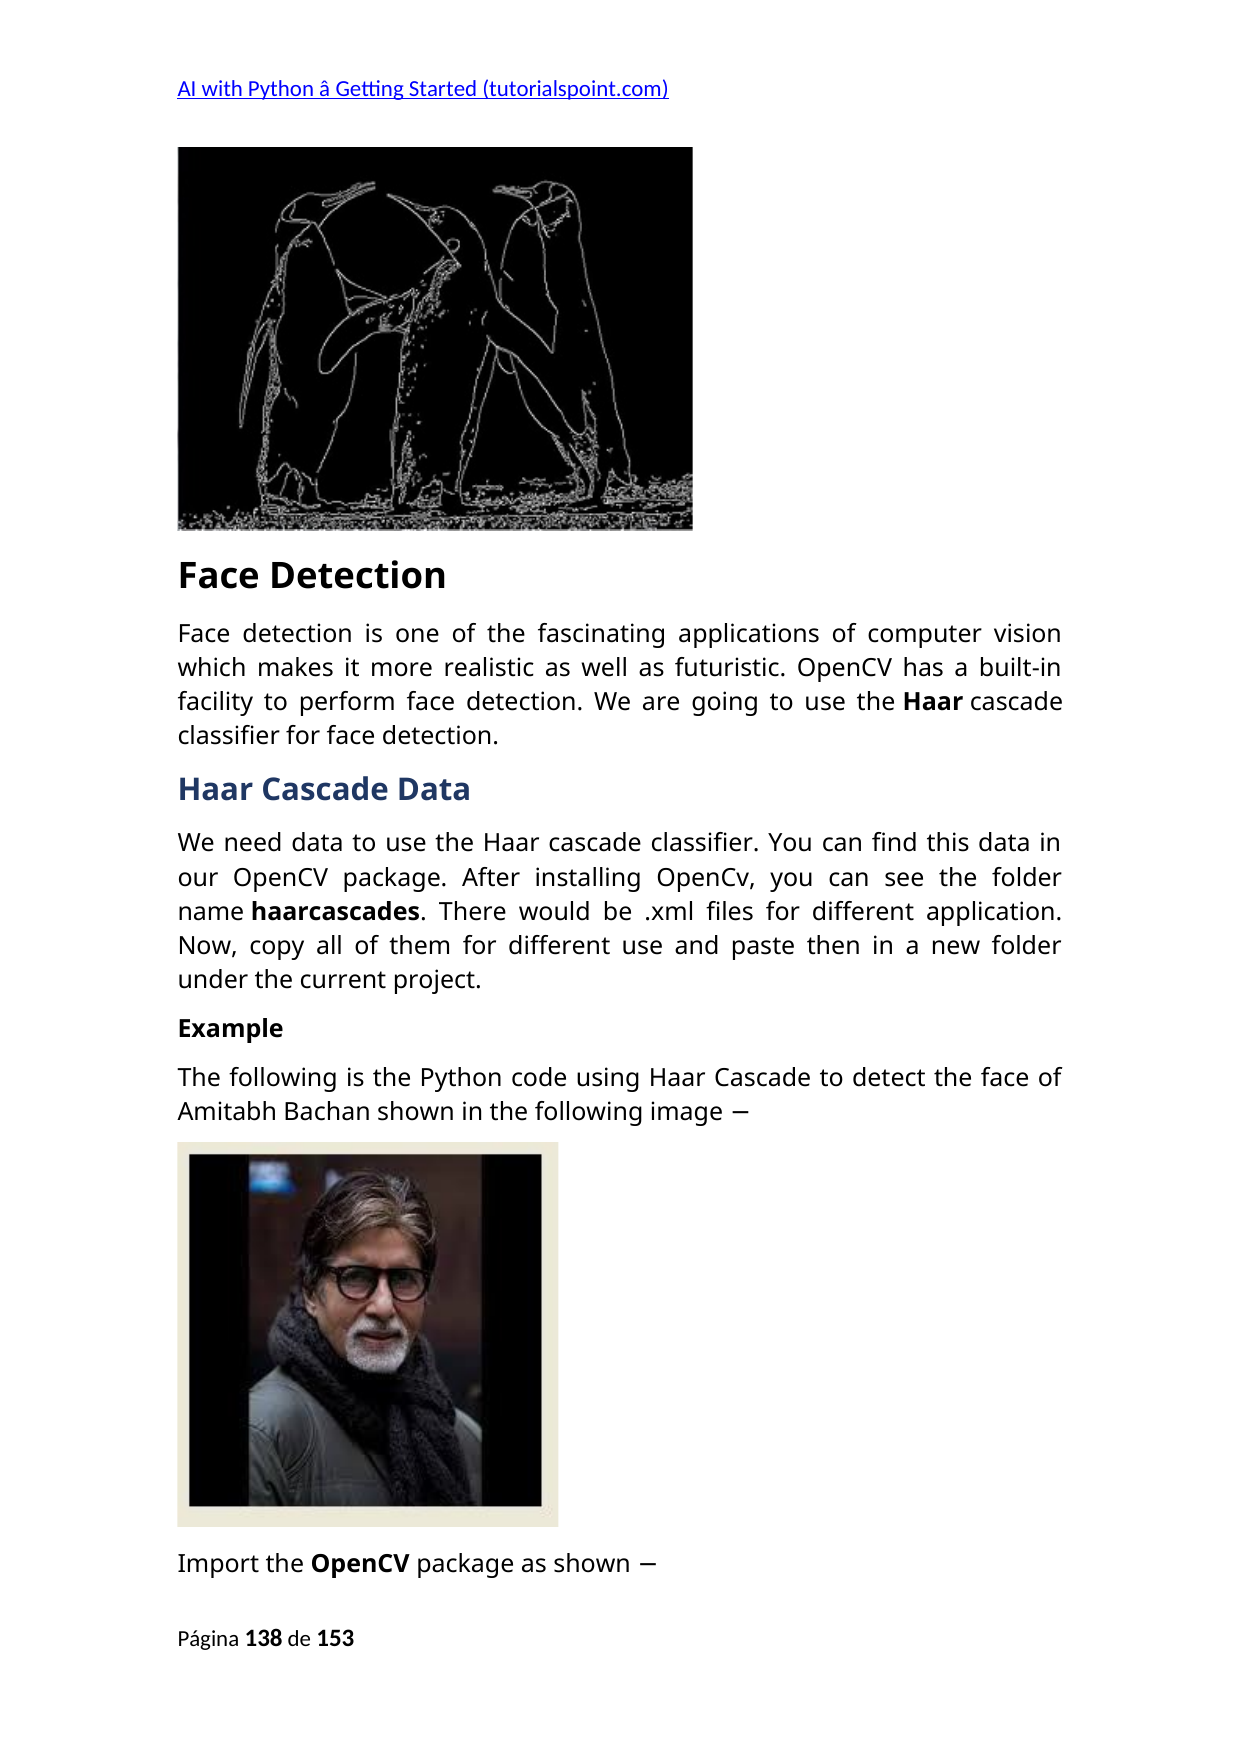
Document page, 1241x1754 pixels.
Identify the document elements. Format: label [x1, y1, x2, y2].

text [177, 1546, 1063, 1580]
picture [177, 1142, 559, 1527]
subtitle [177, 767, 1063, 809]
picture [177, 147, 693, 531]
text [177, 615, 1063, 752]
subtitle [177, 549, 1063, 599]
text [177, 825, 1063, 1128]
